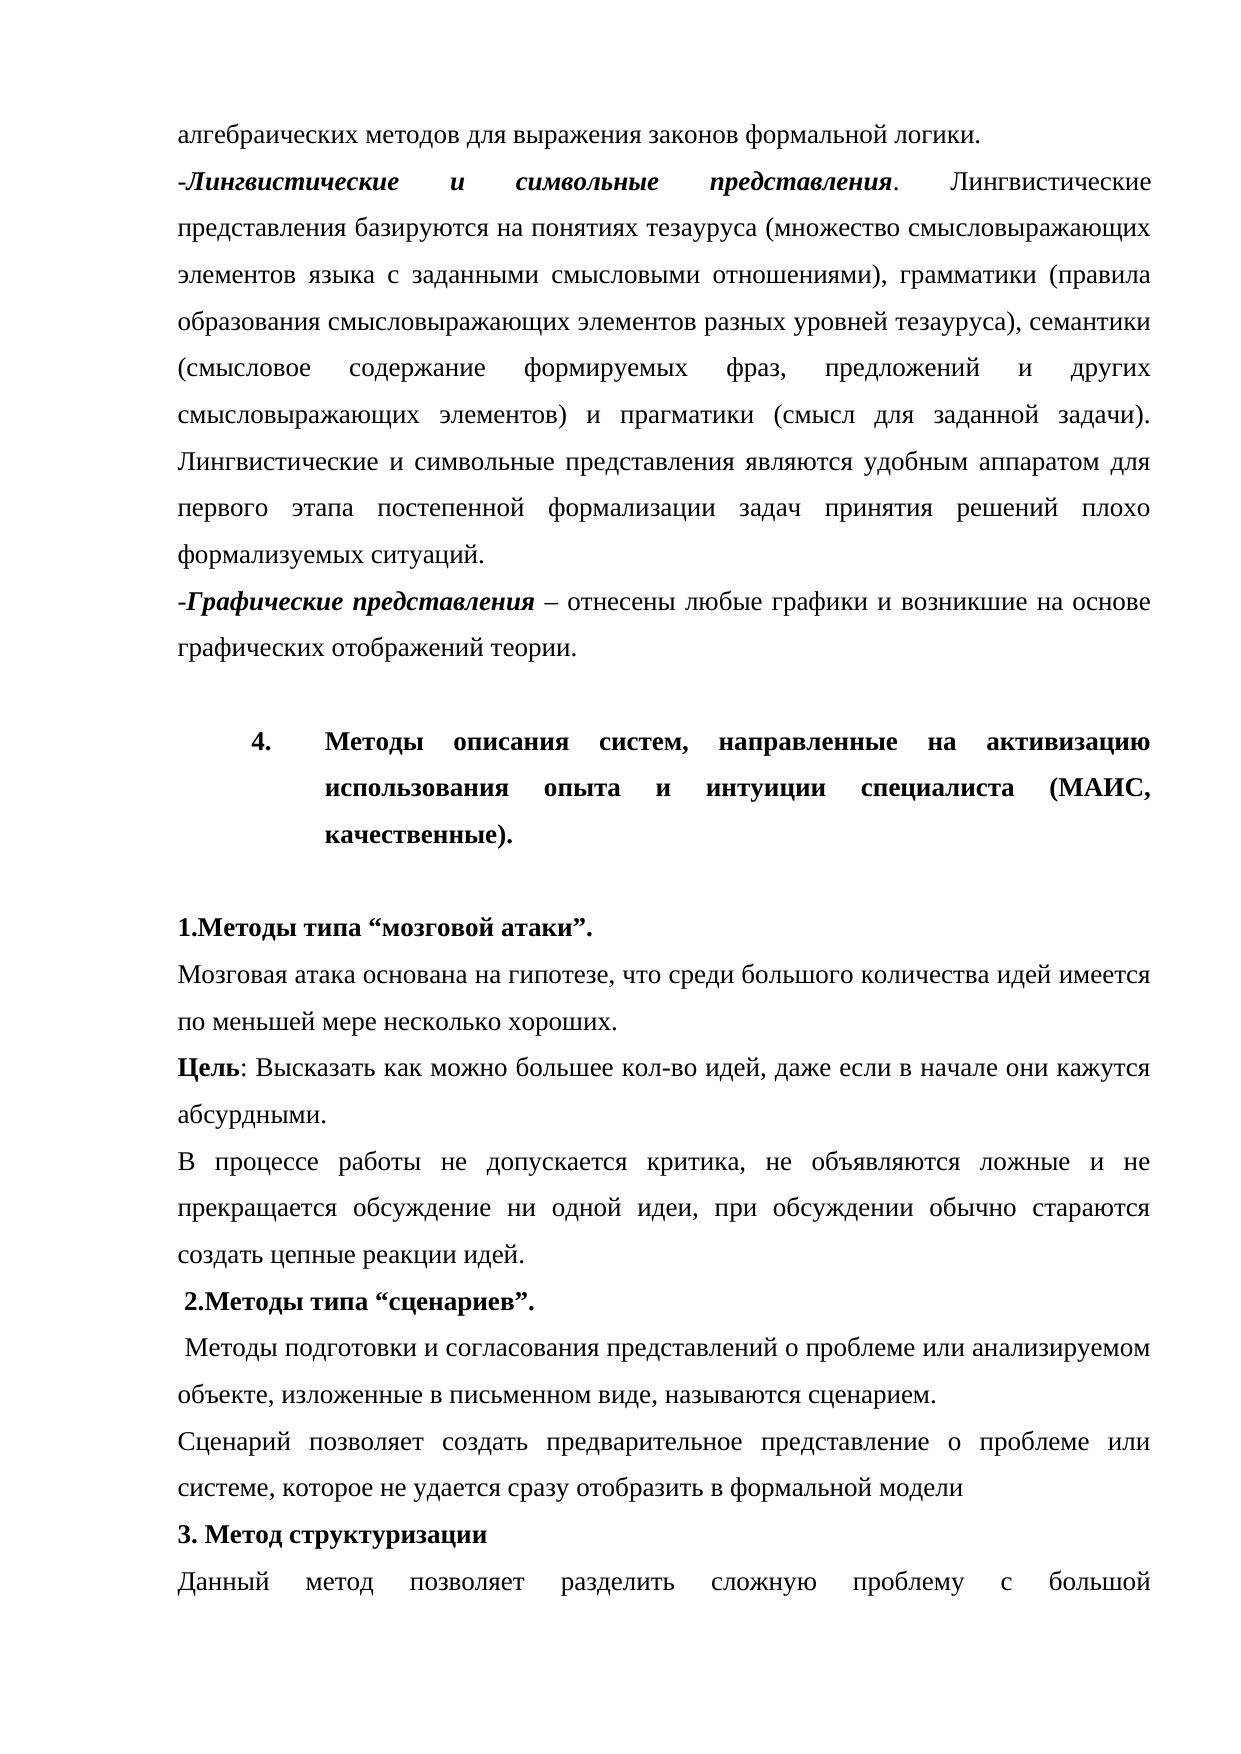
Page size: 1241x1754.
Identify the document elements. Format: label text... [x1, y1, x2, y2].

text Сценарий позволяет создать предварительное представление о проблеме или системе, которое не удается сразу отобразить в формальной модели [177, 1425, 1152, 1503]
text Цель: Высказать как можно большее кол-во идей, даже если в начале они кажутся абсурдными. [177, 1051, 1152, 1129]
text 2.Методы типа “сценариев”. [177, 1285, 1152, 1316]
text -Графические представления – отнесены любые графики и возникшие на основе графических отображений теории. [177, 585, 1152, 663]
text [177, 1565, 1152, 1596]
text 3. Метод структуризации [177, 1518, 1152, 1549]
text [177, 118, 1152, 149]
list Методы описания систем, направленные на активизацию использования опыта и интуиции специалиста (МАИС, качественные). [251, 725, 1152, 849]
text Методы подготовки и согласования представлений о проблеме или анализируемом объекте, изложенные в письменном виде, называются сценарием. [177, 1331, 1152, 1409]
text -Лингвистические и символьные представления. Лингвистические представления базируются на понятиях тезауруса (множество смысловыражающих элементов языка с заданными смысловыми отношениями), грамматики (правила образования смысловыражающих элементов разных уровней тезауруса), семантики (смысловое содержание формируемых фраз, предложений и других смысловыражающих элементов) и прагматики (смысл для заданной задачи). Лингвистические и символьные представления являются удобным аппаратом для первого этапа постепенной формализации задач принятия решений плохо формализуемых ситуаций. [177, 165, 1152, 569]
text Мозговая атака основана на гипотезе, что среди большого количества идей имеется по меньшей мере несколько хороших. [177, 958, 1152, 1036]
text 1.Методы типа “мозговой атаки”. [177, 911, 1152, 943]
text В процессе работы не допускается критика, не объявляются ложные и не прекращается обсуждение ни одной идеи, при обсуждении обычно стараются создать цепные реакции идей. [177, 1145, 1152, 1269]
